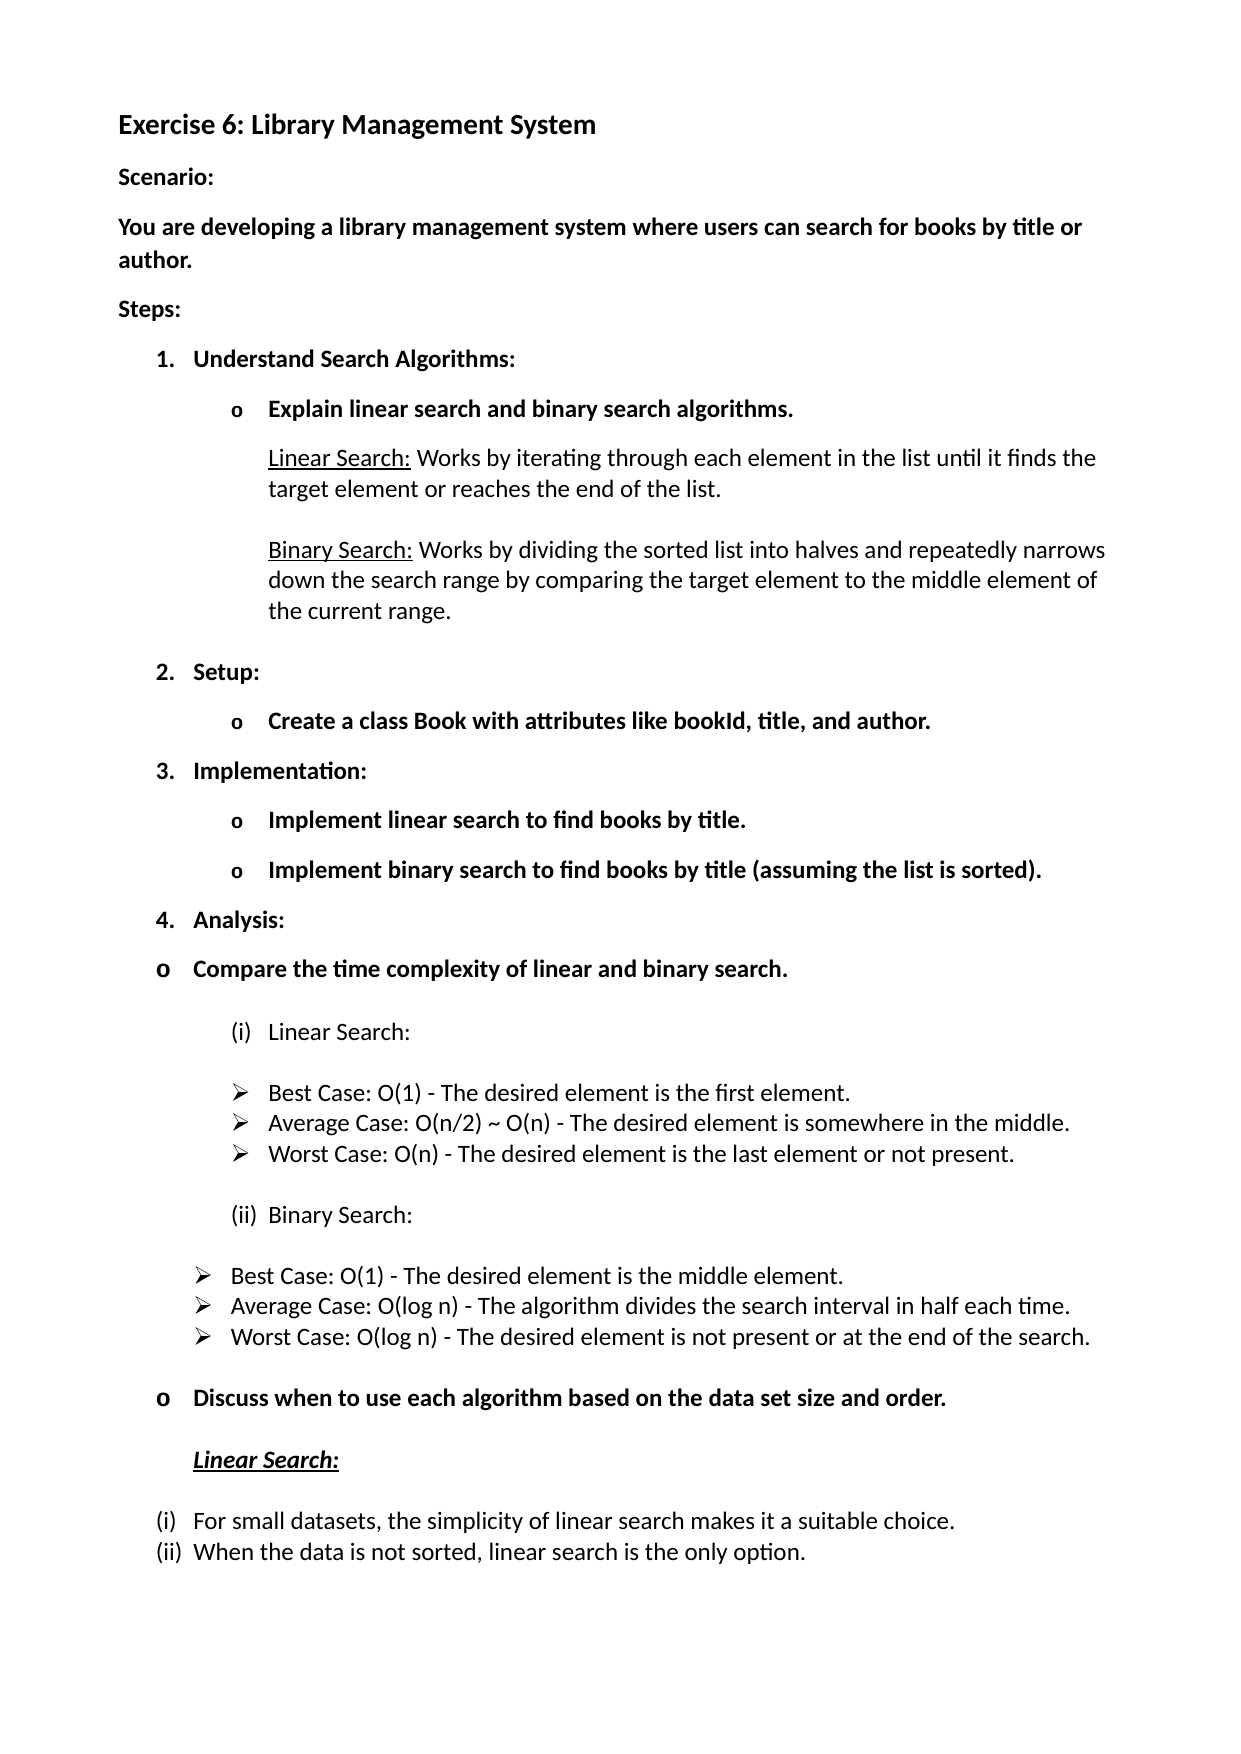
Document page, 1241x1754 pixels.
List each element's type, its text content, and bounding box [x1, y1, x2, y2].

list Average Case: O(n/2) ~ O(n) - The desired element is somewhere in the middle. [231, 1107, 1122, 1138]
text Linear Search: Works by iterating through each element in the list until it finds the target element or reaches the end of the list. [268, 442, 1122, 503]
text Steps: [118, 293, 1122, 324]
text Scenario: [118, 161, 1122, 192]
list Binary Search: [231, 1199, 1122, 1229]
text Exercise 6: Library Management System [118, 106, 1122, 142]
list For small datasets, the simplicity of linear search makes it a suitable choice. [156, 1505, 1122, 1536]
text You are developing a library management system where users can search for books by title or author. [118, 211, 1122, 274]
list Create a class Book with attributes like bookId, title, and author. [231, 706, 1122, 736]
list When the data is not sorted, linear search is the only option. [156, 1536, 1122, 1566]
list Worst Case: O(n) - The desired element is the last element or not present. [231, 1138, 1122, 1168]
list Worst Case: O(log n) - The desired element is not present or at the end of the search. [193, 1321, 1122, 1351]
list Analysis: [156, 904, 1122, 934]
list Explain linear search and binary search algorithms. [231, 393, 1122, 423]
list Implementation: [156, 755, 1122, 786]
list Understand Search Algorithms: [156, 343, 1122, 374]
list Discuss when to use each algorithm based on the data set size and order. [156, 1382, 1122, 1414]
text Linear Search: [193, 1444, 1122, 1475]
list Setup: [156, 656, 1122, 686]
list Implement linear search to find books by title. [231, 805, 1122, 835]
list Implement binary search to find books by title (assuming the list is sorted). [231, 854, 1122, 885]
list Best Case: O(1) - The desired element is the first element. [231, 1077, 1122, 1107]
text Binary Search: Works by dividing the sorted list into halves and repeatedly narrows down the search range by comparing the target element to the middle element of the current range. [268, 534, 1122, 625]
list Compare the time complexity of linear and binary search. [156, 953, 1122, 985]
list Linear Search: [231, 1016, 1122, 1046]
list Best Case: O(1) - The desired element is the middle element. [193, 1260, 1122, 1290]
list Average Case: O(log n) - The algorithm divides the search interval in half each time. [193, 1290, 1122, 1321]
